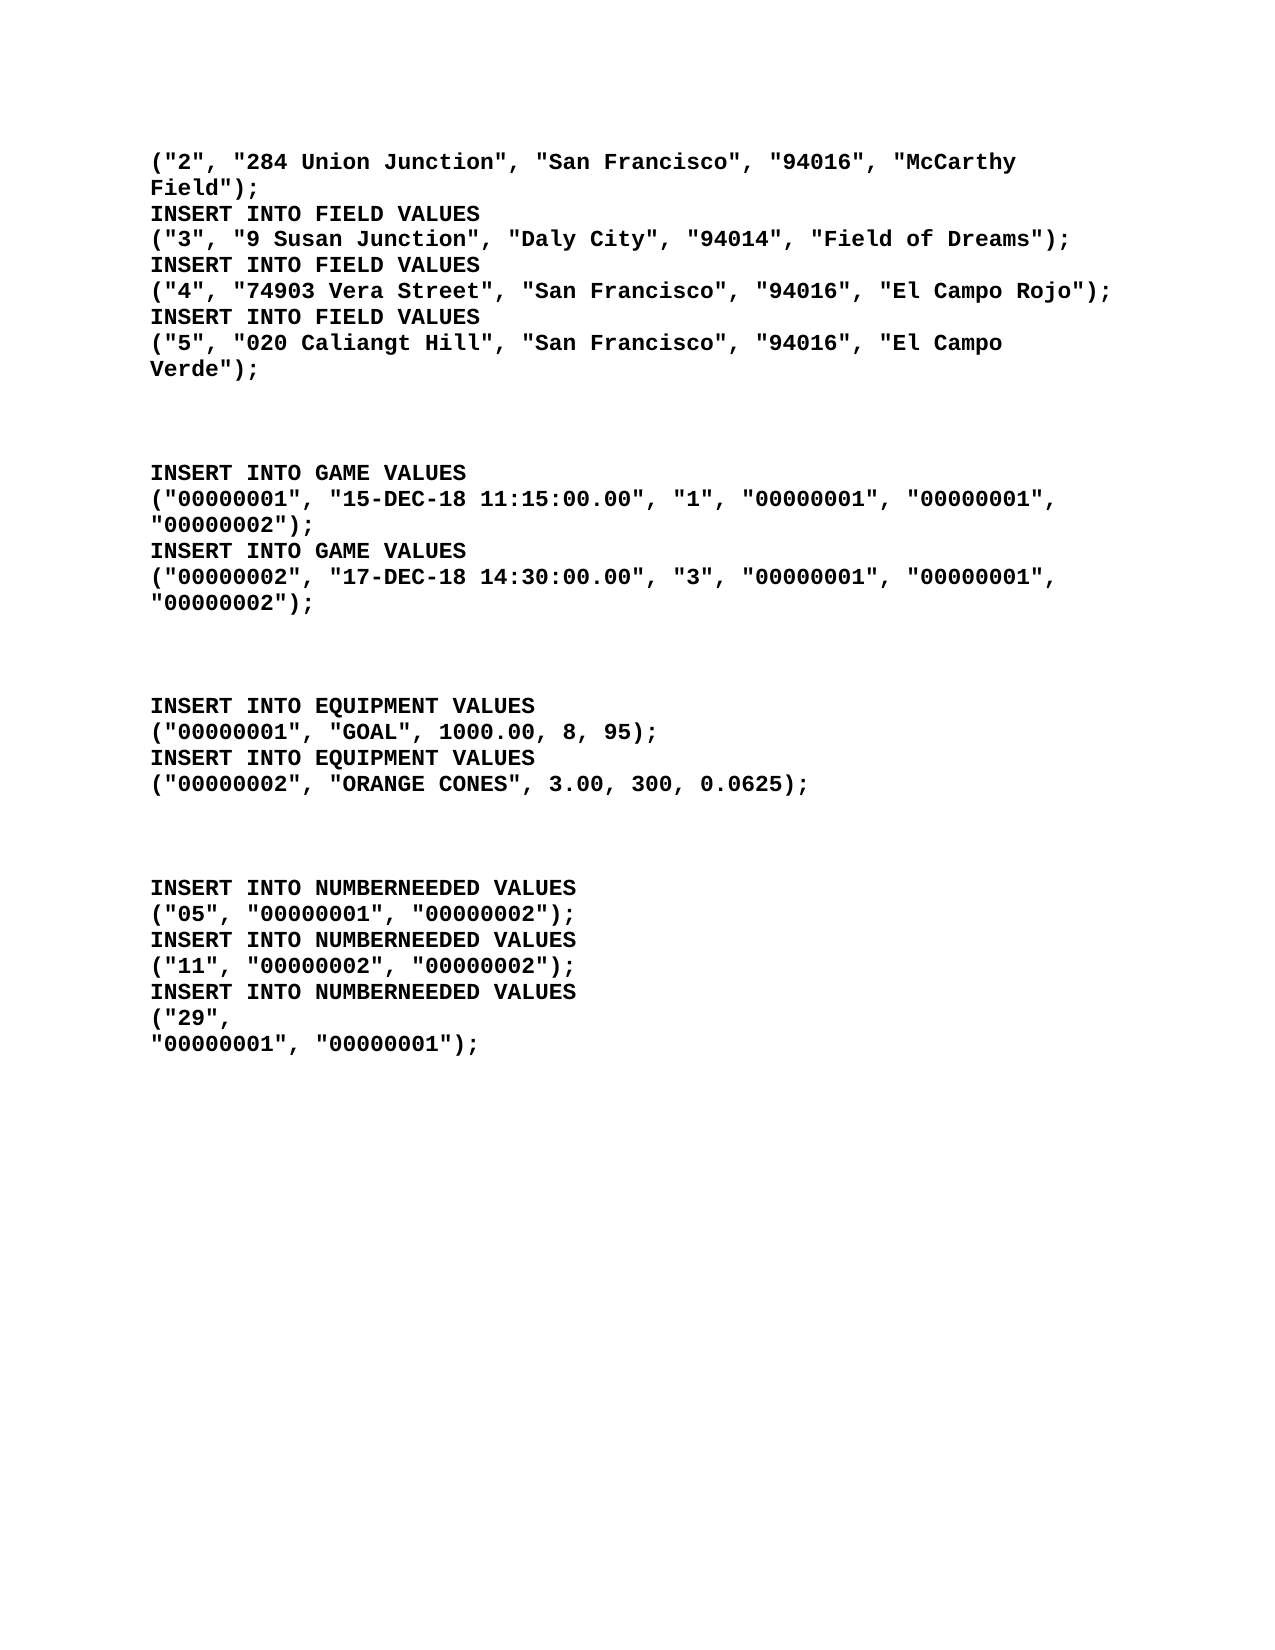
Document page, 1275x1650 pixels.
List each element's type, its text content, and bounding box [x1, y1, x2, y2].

text ("05", "00000001", "00000002"); [150, 902, 1125, 928]
text ("00000002", "17-DEC-18 14:30:00.00", "3", "00000001", "00000001", "00000002"); [150, 565, 1125, 617]
text INSERT INTO EQUIPMENT VALUES [150, 747, 1125, 772]
text INSERT INTO FIELD VALUES [150, 254, 1125, 280]
text ("2", "284 Union Junction", "San Francisco", "94016", "McCarthy Field"); [150, 150, 1125, 202]
text ("00000002", "ORANGE CONES", 3.00, 300, 0.0625); [150, 772, 1125, 798]
text ("4", "74903 Vera Street", "San Francisco", "94016", "El Campo Rojo"); [150, 280, 1125, 306]
text ("00000001", "GOAL", 1000.00, 8, 95); [150, 721, 1125, 747]
text INSERT INTO FIELD VALUES [150, 306, 1125, 332]
text ("5", "020 Caliangt Hill", "San Francisco", "94016", "El Campo Verde"); [150, 332, 1125, 383]
text INSERT INTO GAME VALUES [150, 539, 1125, 565]
text INSERT INTO NUMBERNEEDED VALUES [150, 876, 1125, 902]
text INSERT INTO NUMBERNEEDED VALUES [150, 928, 1125, 954]
text INSERT INTO EQUIPMENT VALUES [150, 695, 1125, 721]
text "00000001", "00000001"); [150, 1032, 1125, 1058]
text INSERT INTO GAME VALUES [150, 461, 1125, 487]
text ("3", "9 Susan Junction", "Daly City", "94014", "Field of Dreams"); [150, 228, 1125, 254]
text ("11", "00000002", "00000002"); [150, 954, 1125, 980]
text INSERT INTO FIELD VALUES [150, 202, 1125, 228]
text INSERT INTO NUMBERNEEDED VALUES [150, 980, 1125, 1006]
text ("29", [150, 1006, 1125, 1032]
text ("00000001", "15-DEC-18 11:15:00.00", "1", "00000001", "00000001", "00000002"); [150, 487, 1125, 539]
